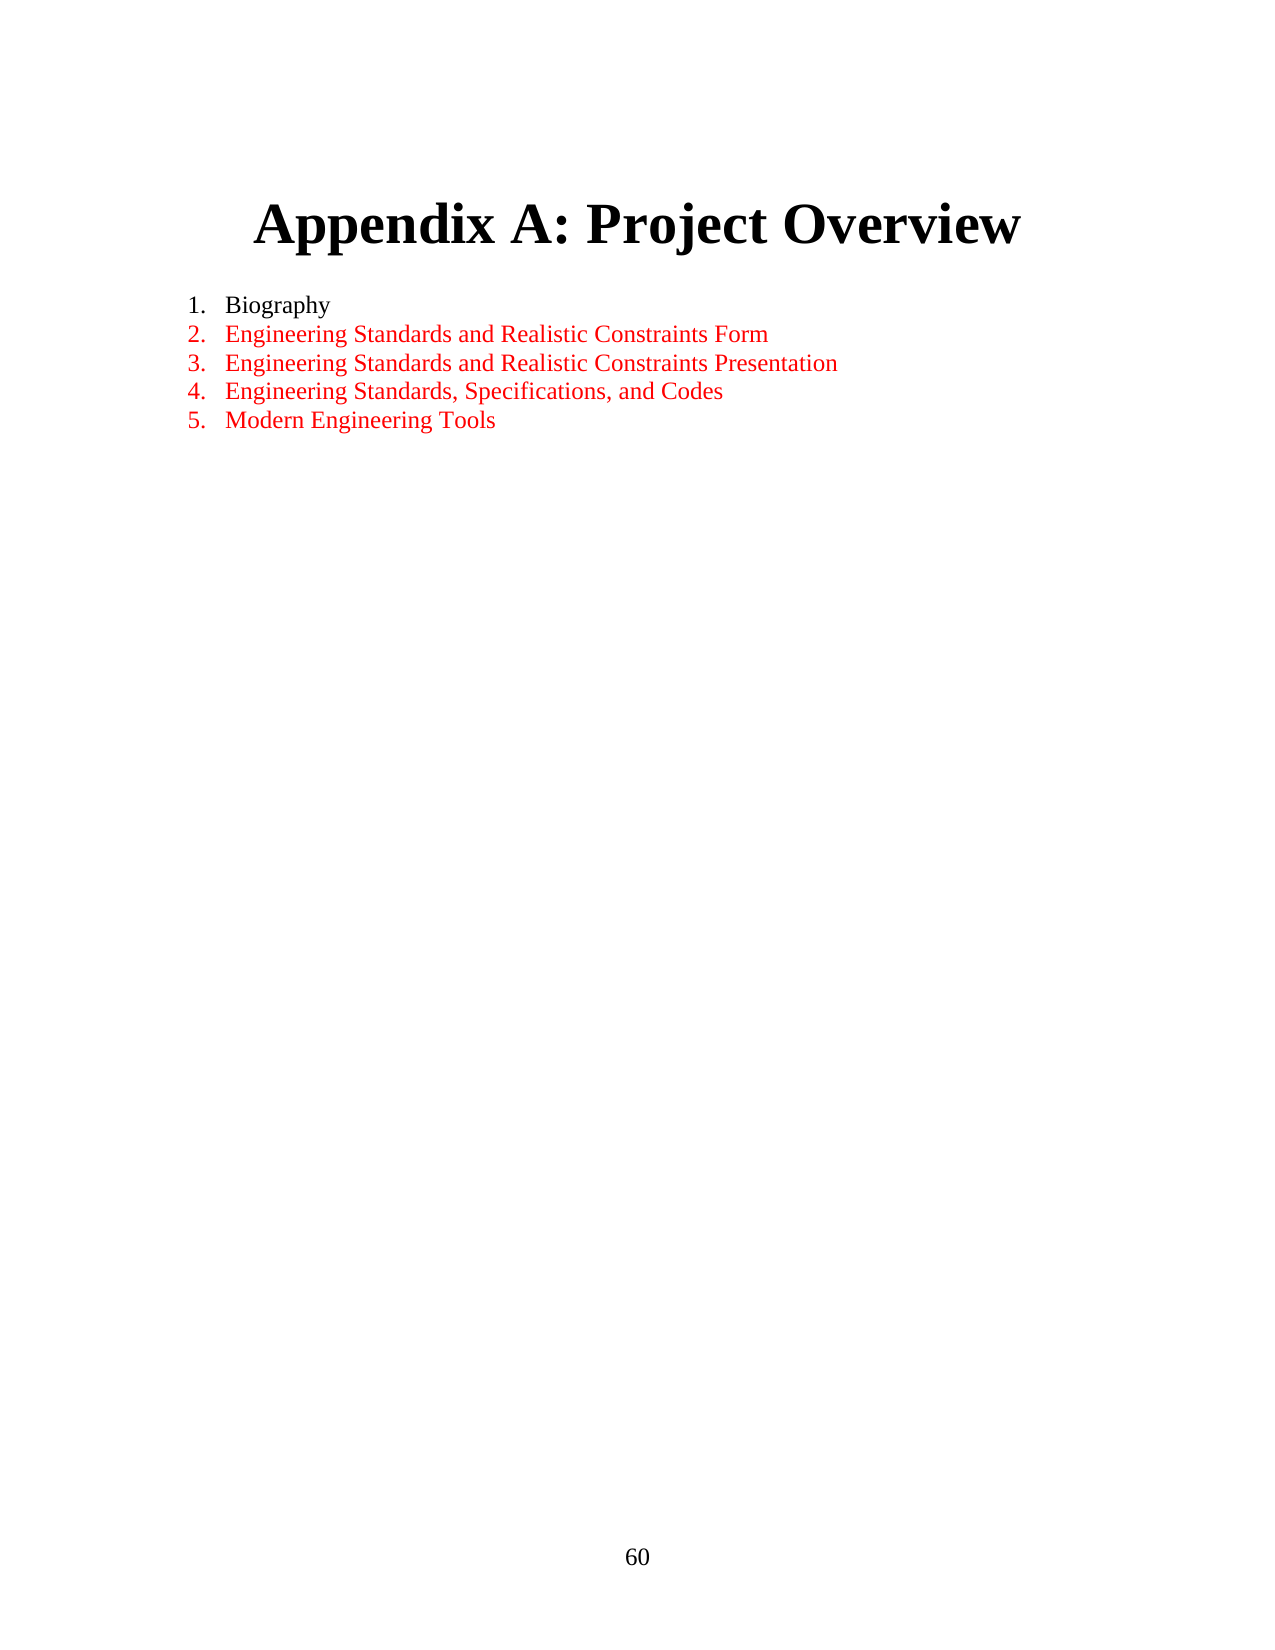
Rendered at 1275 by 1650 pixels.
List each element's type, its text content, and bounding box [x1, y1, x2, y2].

list Engineering Standards and Realistic Constraints Form [187, 319, 1125, 348]
list Biography [187, 290, 1125, 319]
text Appendix A: Project Overview [150, 189, 1125, 257]
list Modern Engineering Tools [187, 405, 1125, 434]
list Engineering Standards, Specifications, and Codes [187, 376, 1125, 405]
list Engineering Standards and Realistic Constraints Presentation [187, 348, 1125, 376]
